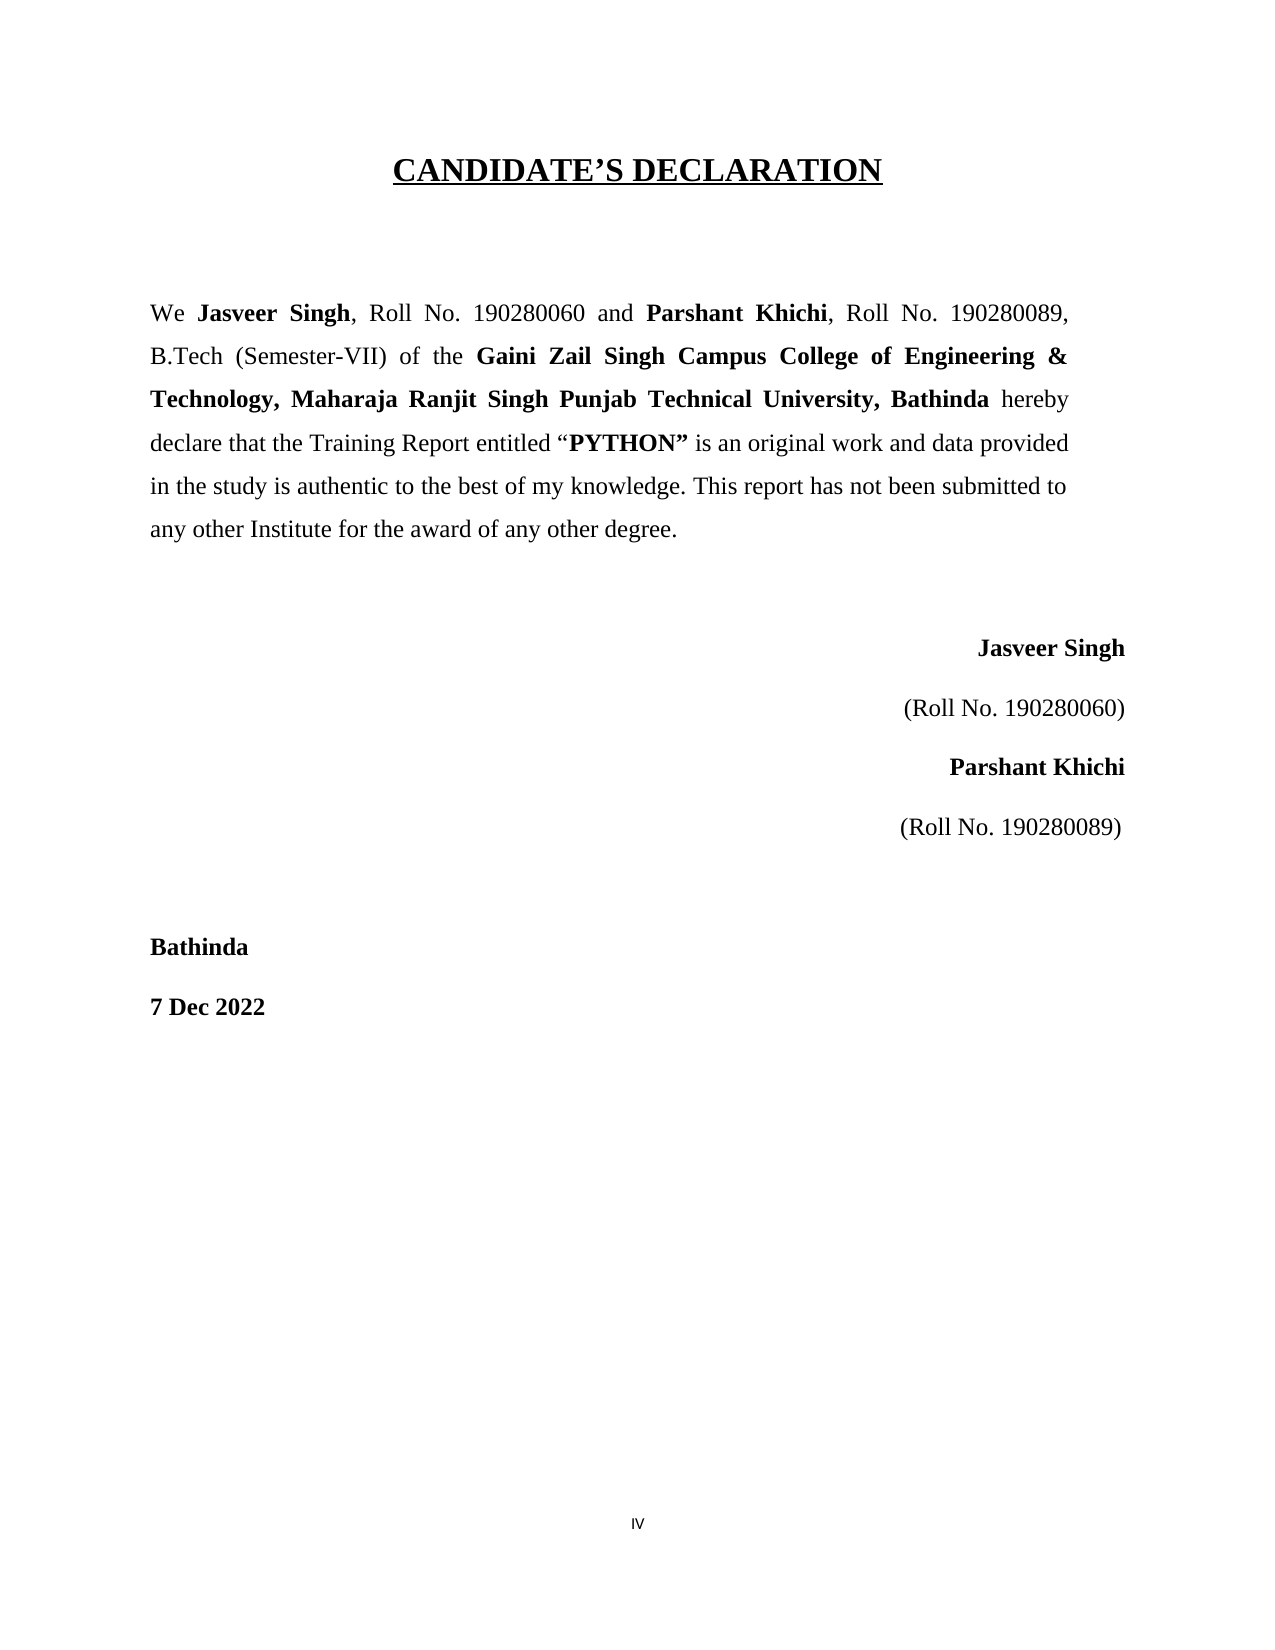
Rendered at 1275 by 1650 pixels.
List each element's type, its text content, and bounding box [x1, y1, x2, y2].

text 7 Dec 2022 [150, 992, 1125, 1020]
text (Roll No. 190280060) [750, 693, 1125, 721]
text We Jasveer Singh, Roll No. 190280060 and Parshant Khichi, Roll No. 190280089, B.Tech (Semester-VII) of the Gaini Zail Singh Campus College of Engineering & Technology, Maharaja Ranjit Singh Punjab Technical University, Bathinda hereby declare that the Training Report entitled “PYTHON” is an original work and data provided in the study is authentic to the best of my knowledge. This report has not been submitted to any other Institute for the award of any other degree. [150, 298, 1069, 543]
text CANDIDATE’S DECLARATION [150, 150, 1125, 188]
text (Roll No. 190280089) [825, 812, 1125, 841]
text Bathinda [150, 932, 1125, 961]
text Parshant Khichi [750, 752, 1125, 781]
text Jasveer Singh [750, 633, 1125, 662]
